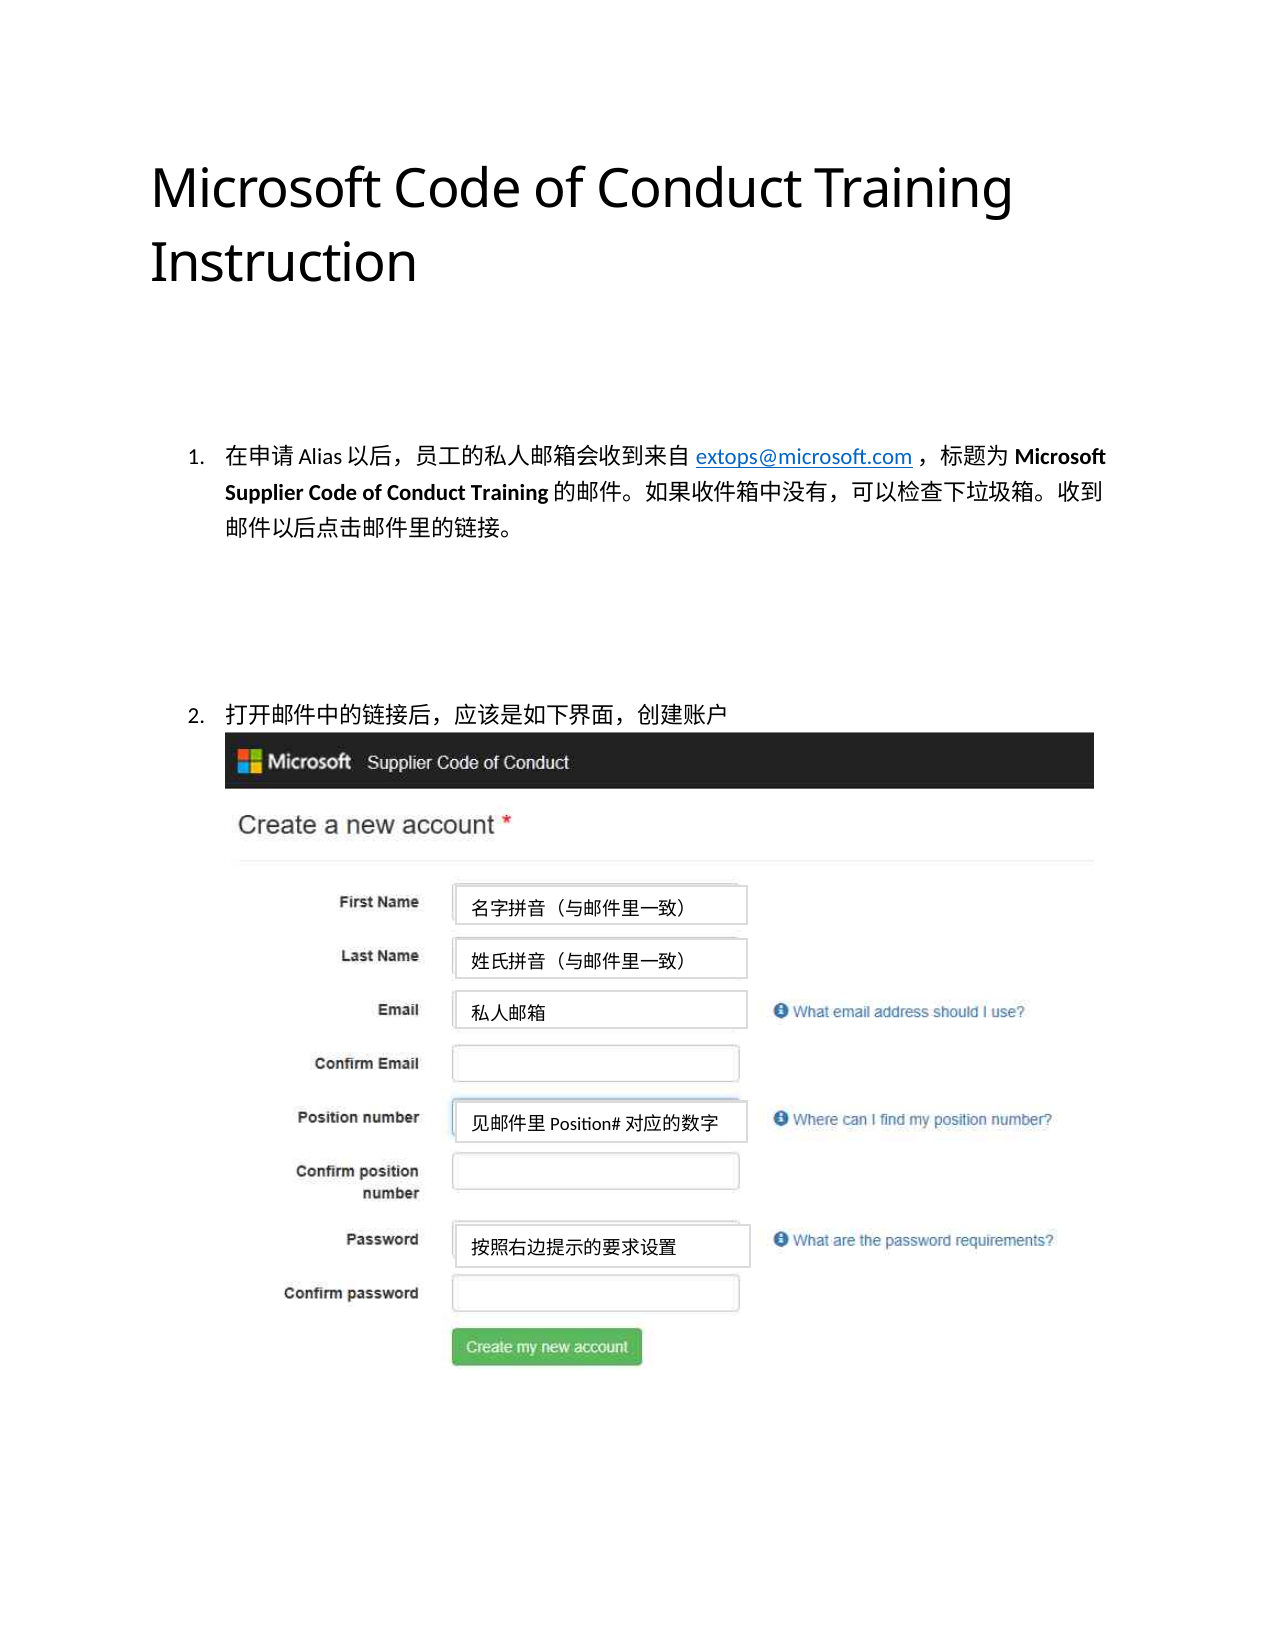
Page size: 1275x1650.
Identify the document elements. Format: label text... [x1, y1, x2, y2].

list 打开邮件中的链接后，应该是如下界面，创建账户 [187, 697, 1125, 730]
title Microsoft Code of Conduct Training Instruction [150, 150, 1125, 297]
list 在申请Alias以后，员工的私人邮箱会收到来自 extops@microsoft.com ，标题为 Microsoft Supplier Code of Conduct Training的邮件。如果收件箱中没有，可以检查下垃圾箱。收到邮件以后点击邮件里的链接。 [187, 438, 1125, 543]
picture [225, 732, 1094, 1374]
